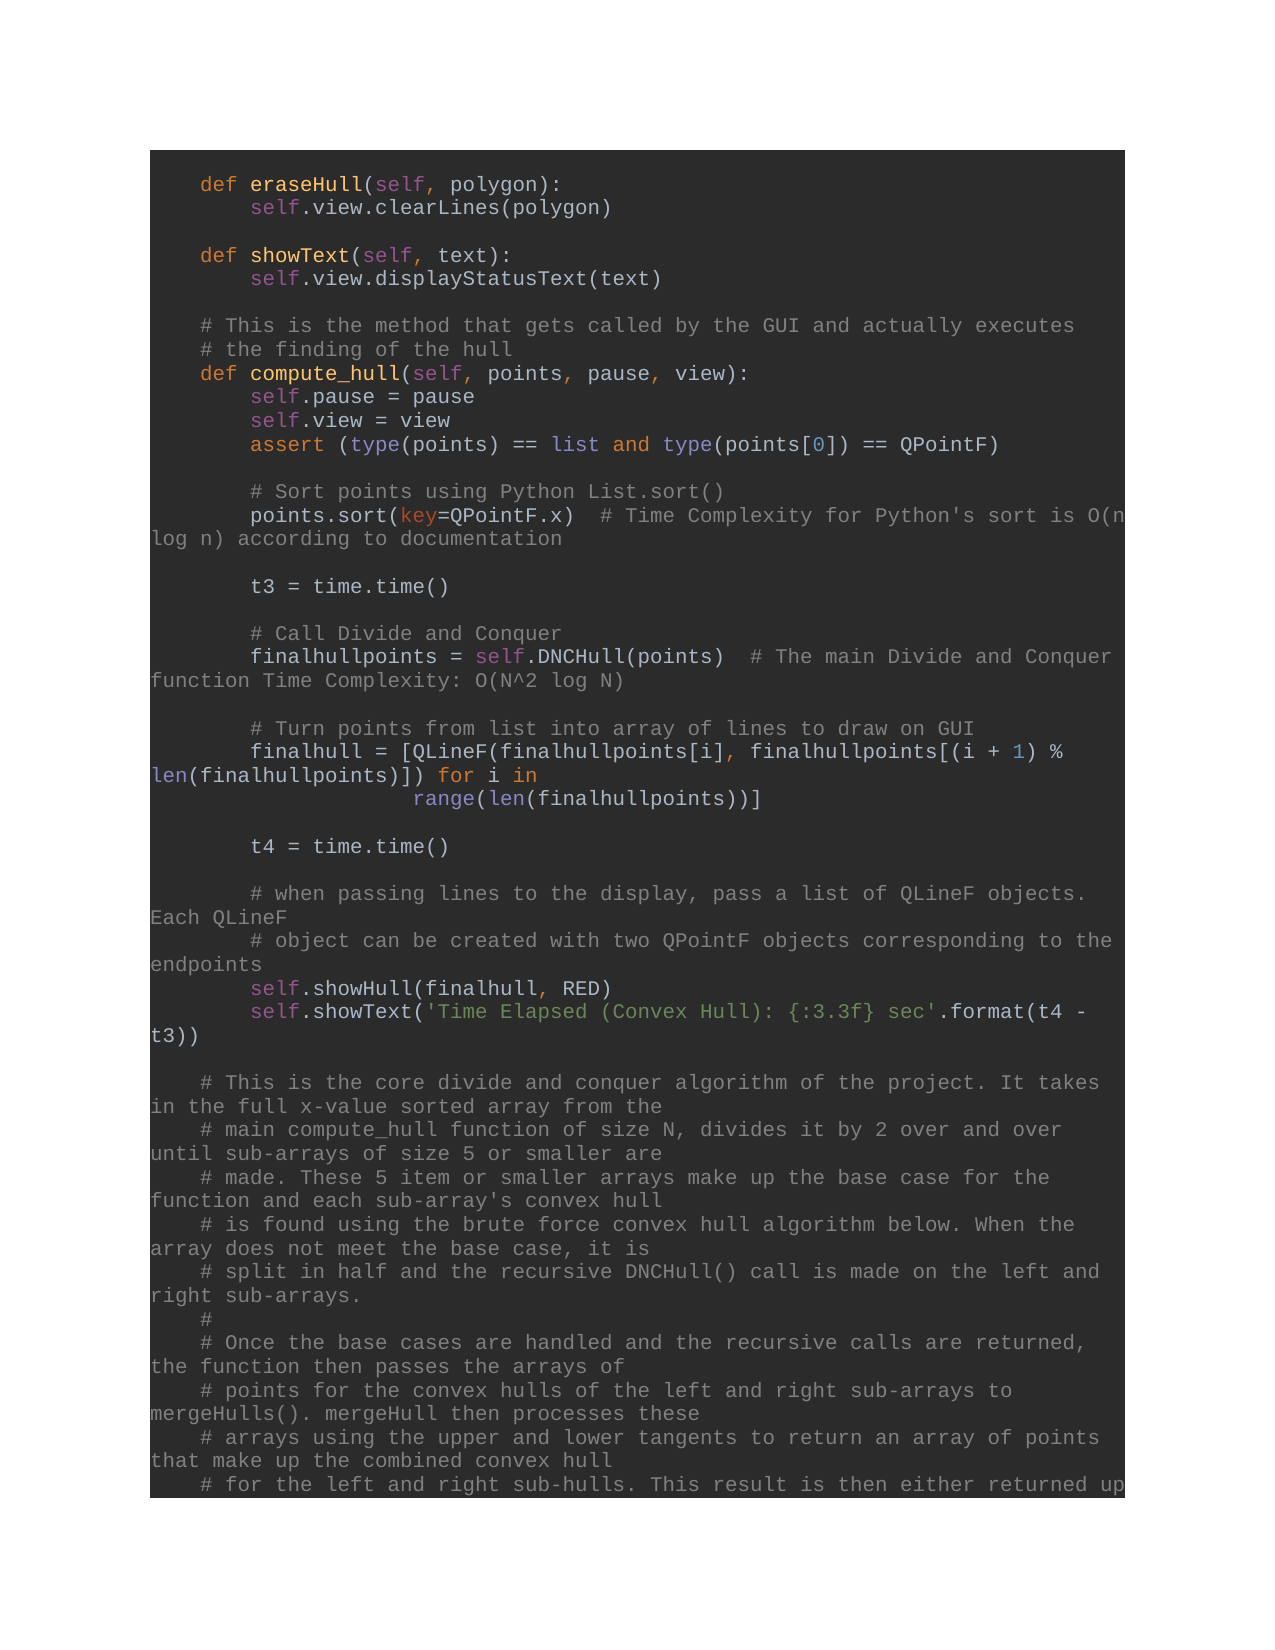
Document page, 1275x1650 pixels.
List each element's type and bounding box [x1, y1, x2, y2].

text [150, 150, 1125, 1498]
